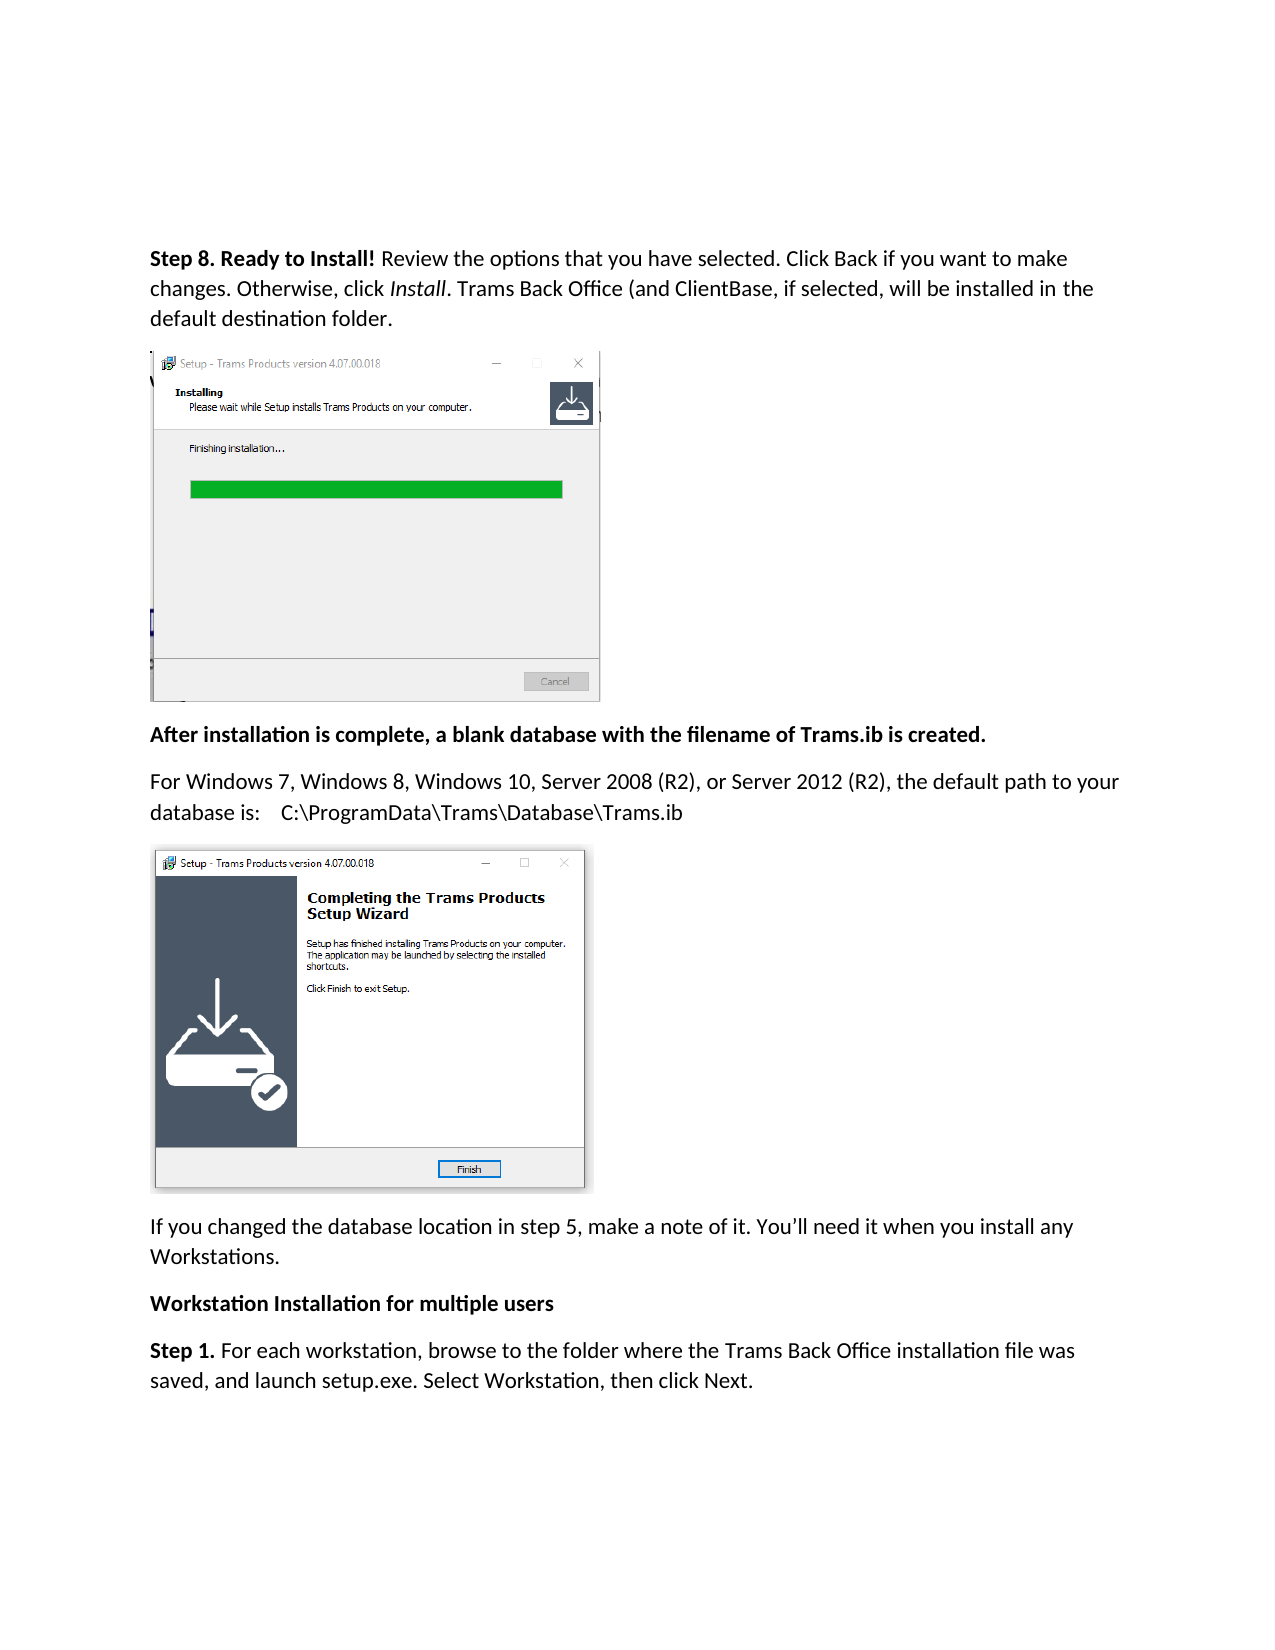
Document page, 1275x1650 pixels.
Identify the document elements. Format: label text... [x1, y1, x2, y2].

picture [150, 351, 601, 702]
text For Windows 7, Windows 8, Windows 10, Server 2008 (R2), or Server 2012 (R2), the default path to your database is: C:\ProgramData\Trams\Database\Trams.ib [150, 767, 1125, 826]
text Workstation Installation for multiple users [150, 1289, 1125, 1317]
text After installation is complete, a blank database with the filename of Trams.ib is created. [150, 721, 1125, 748]
text If you changed the database location in step 5, make a note of it. You’ll need it when you install any Workstations. [150, 1212, 1125, 1271]
text Step 8. Ready to Install! Review the options that you have selected. Click Back if you want to make changes. Otherwise, click Install. Trams Back Office (and ClientBase, if selected, will be installed in the default destination folder. [150, 244, 1125, 332]
picture [150, 844, 594, 1194]
text Step 1. For each workstation, browse to the folder where the Trams Back Office installation file was saved, and launch setup.exe. Select Workstation, then click Next. [150, 1336, 1125, 1394]
